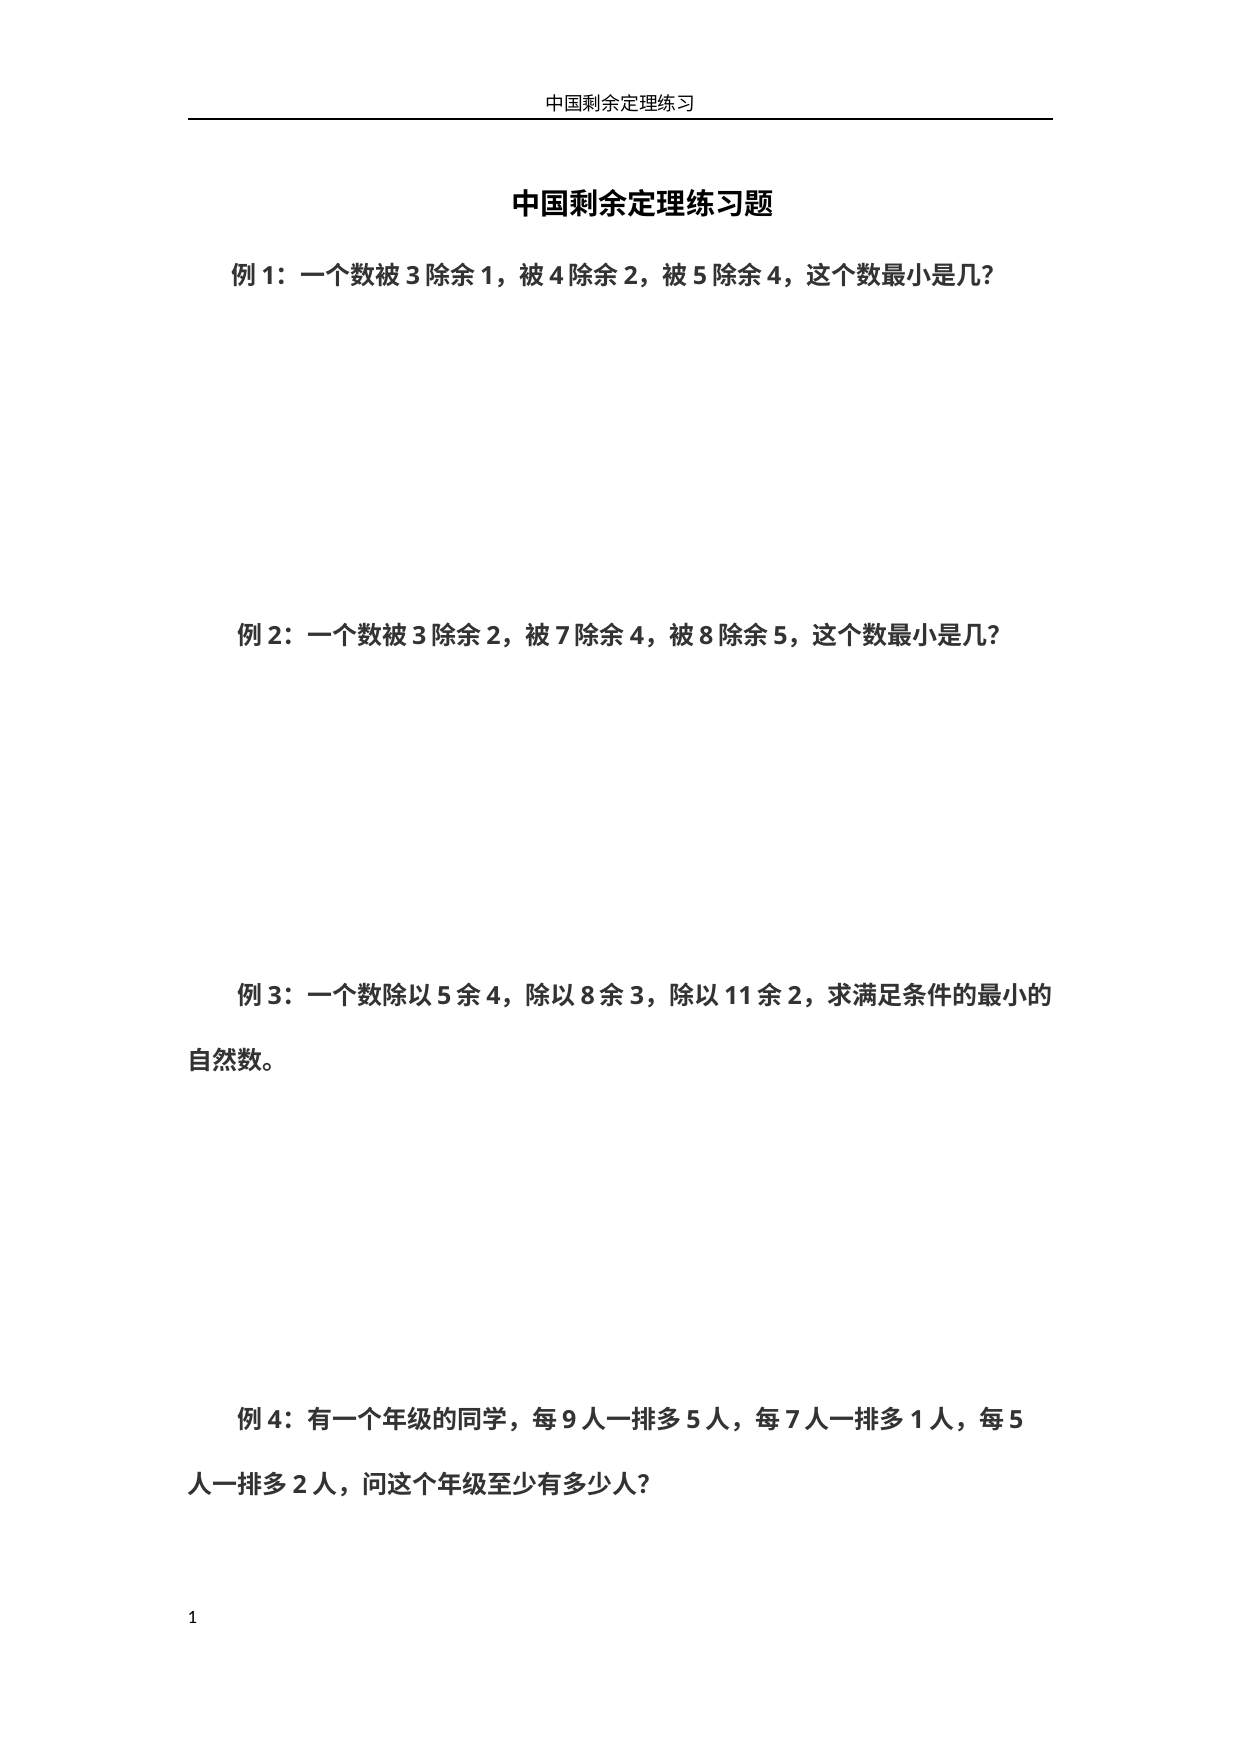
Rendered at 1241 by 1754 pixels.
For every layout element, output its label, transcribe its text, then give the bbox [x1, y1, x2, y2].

text 例1：一个数被3除余1，被4除余2，被5除余4，这个数最小是几？ [187, 241, 1053, 306]
text 中国剩余定理练习题 [187, 169, 1053, 234]
text 例2：一个数被3除余2，被7除余4，被8除余5，这个数最小是几？ [187, 601, 1053, 666]
text 例4：有一个年级的同学，每9人一排多5人，每7人一排多1人，每5人一排多2人，问这个年级至少有多少人？ [187, 1386, 1053, 1516]
text 例3：一个数除以5余4，除以8余3，除以11余2，求满足条件的最小的自然数。 [187, 961, 1053, 1091]
